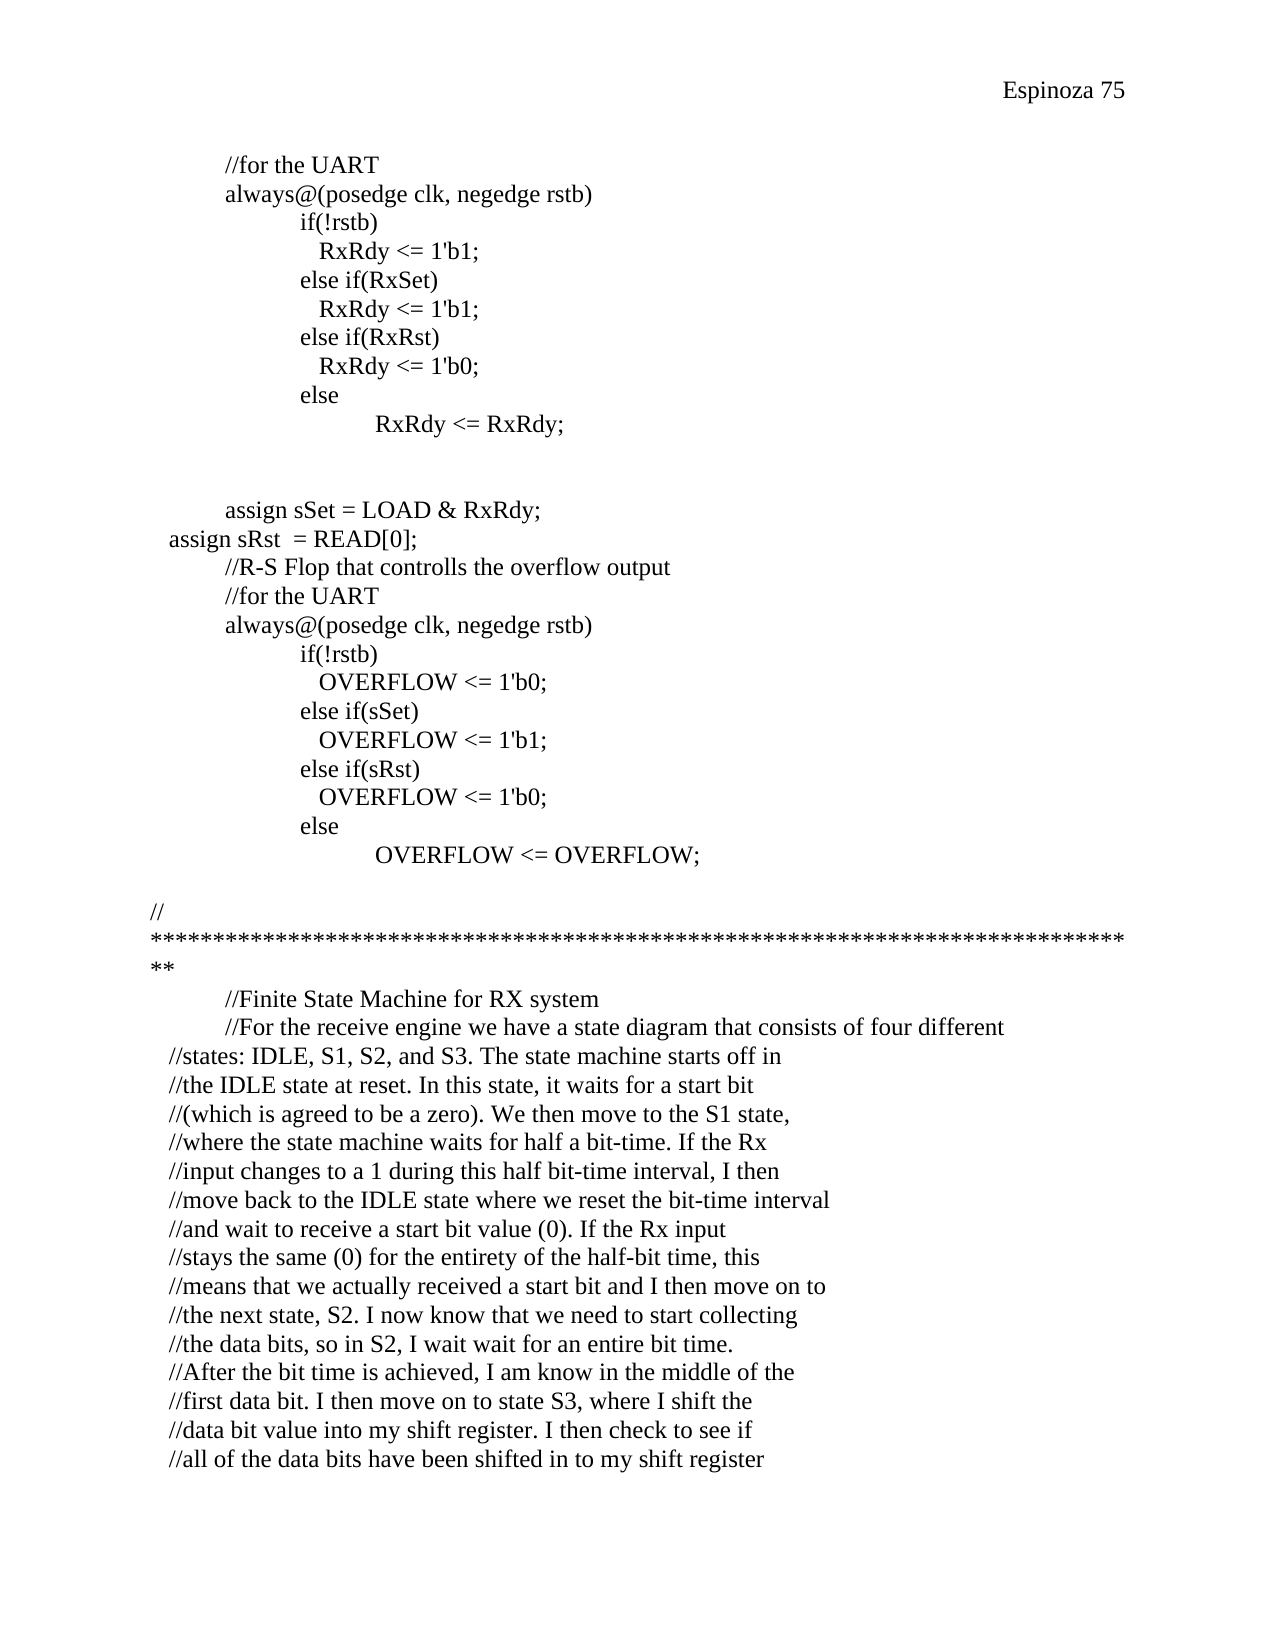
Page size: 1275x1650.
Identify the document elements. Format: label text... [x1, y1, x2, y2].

text else [150, 380, 1125, 409]
text else if(RxSet) [150, 265, 1125, 294]
text //and wait to receive a start bit value (0). If the Rx input [150, 1214, 1125, 1242]
text else if(sSet) [150, 696, 1125, 725]
text //move back to the IDLE state where we reset the bit-time interval [150, 1185, 1125, 1214]
text //input changes to a 1 during this half bit-time interval, I then [150, 1156, 1125, 1185]
text //After the bit time is achieved, I am know in the middle of the [150, 1357, 1125, 1386]
text //data bit value into my shift register. I then check to see if [150, 1415, 1125, 1444]
text else if(RxRst) [150, 322, 1125, 351]
text //means that we actually received a start bit and I then move on to [150, 1271, 1125, 1300]
text //states: IDLE, S1, S2, and S3. The state machine starts off in [150, 1041, 1125, 1070]
text //the next state, S2. I now know that we need to start collecting [150, 1300, 1125, 1329]
text RxRdy <= 1'b1; [150, 236, 1125, 265]
text OVERFLOW <= 1'b0; [150, 667, 1125, 696]
text if(!rstb) [150, 639, 1125, 667]
text //R-S Flop that controlls the overflow output [150, 552, 1125, 581]
text //for the UART [150, 581, 1125, 610]
text RxRdy <= RxRdy; [150, 409, 1125, 437]
text //the data bits, so in S2, I wait wait for an entire bit time. [150, 1329, 1125, 1357]
text assign sSet = LOAD & RxRdy; [150, 495, 1125, 524]
text OVERFLOW <= OVERFLOW; [150, 840, 1125, 869]
text //for the UART [150, 150, 1125, 179]
text //(which is agreed to be a zero). We then move to the S1 state, [150, 1099, 1125, 1127]
text //the IDLE state at reset. In this state, it waits for a start bit [150, 1070, 1125, 1099]
text assign sRst = READ[0]; [150, 524, 1125, 552]
text if(!rstb) [150, 207, 1125, 236]
text //first data bit. I then move on to state S3, where I shift the [150, 1386, 1125, 1415]
text RxRdy <= 1'b0; [150, 351, 1125, 380]
text always@(posedge clk, negedge rstb) [150, 610, 1125, 639]
text always@(posedge clk, negedge rstb) [150, 179, 1125, 207]
text //all of the data bits have been shifted in to my shift register [150, 1444, 1125, 1472]
text OVERFLOW <= 1'b1; [150, 725, 1125, 754]
text //where the state machine waits for half a bit-time. If the Rx [150, 1127, 1125, 1156]
text //For the receive engine we have a state diagram that consists of four different [150, 1012, 1125, 1041]
text //Finite State Machine for RX system [150, 984, 1125, 1012]
text RxRdy <= 1'b1; [150, 294, 1125, 322]
text else [150, 811, 1125, 840]
text else if(sRst) [150, 754, 1125, 782]
text //stays the same (0) for the entirety of the half-bit time, this [150, 1242, 1125, 1271]
text OVERFLOW <= 1'b0; [150, 782, 1125, 811]
text //******************************************************************************** [150, 897, 1125, 984]
